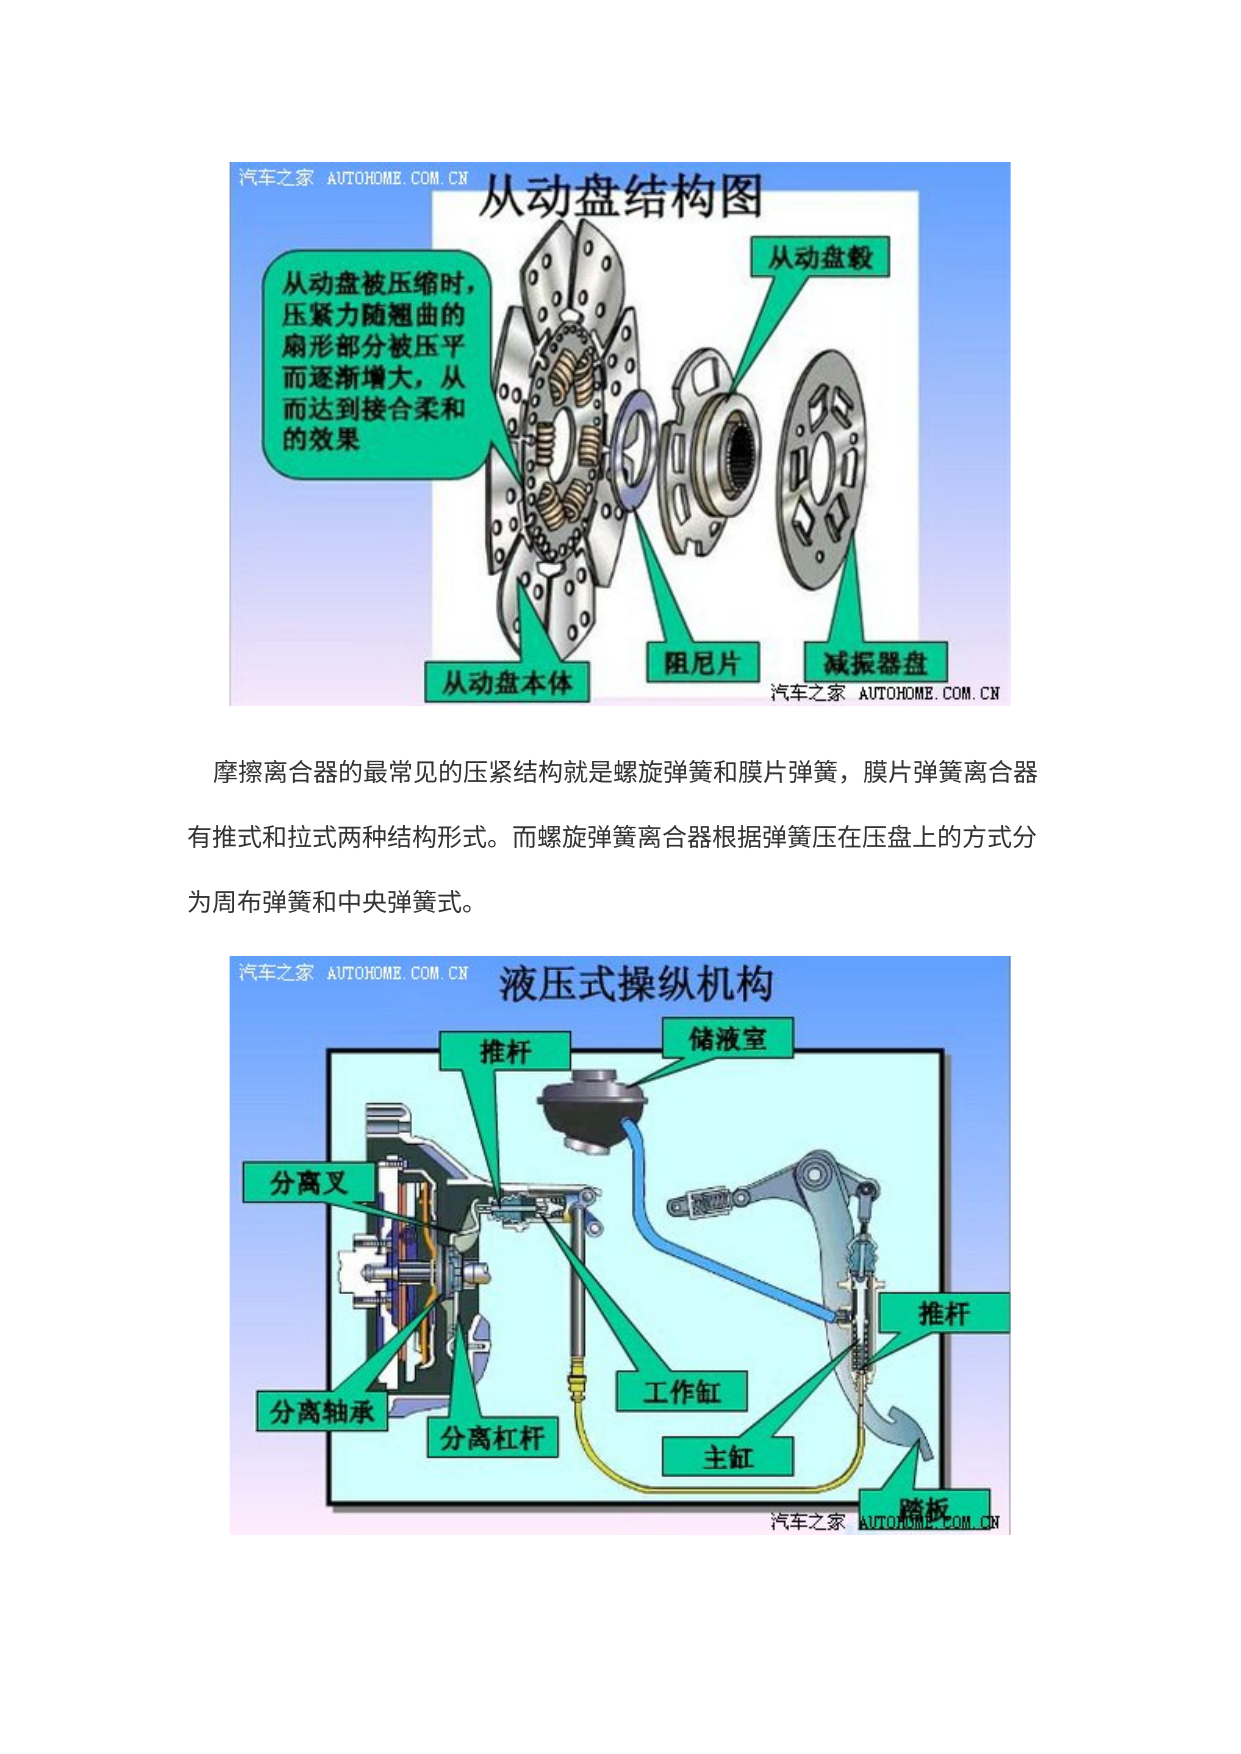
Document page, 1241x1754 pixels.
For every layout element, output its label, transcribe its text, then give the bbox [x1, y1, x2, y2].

text 摩擦离合器的最常见的压紧结构就是螺旋弹簧和膜片弹簧，膜片弹簧离合器有推式和拉式两种结构形式。而螺旋弹簧离合器根据弹簧压在压盘上的方式分为周布弹簧和中央弹簧式。 [187, 738, 1053, 933]
picture [229, 956, 1011, 1535]
picture [229, 162, 1011, 706]
